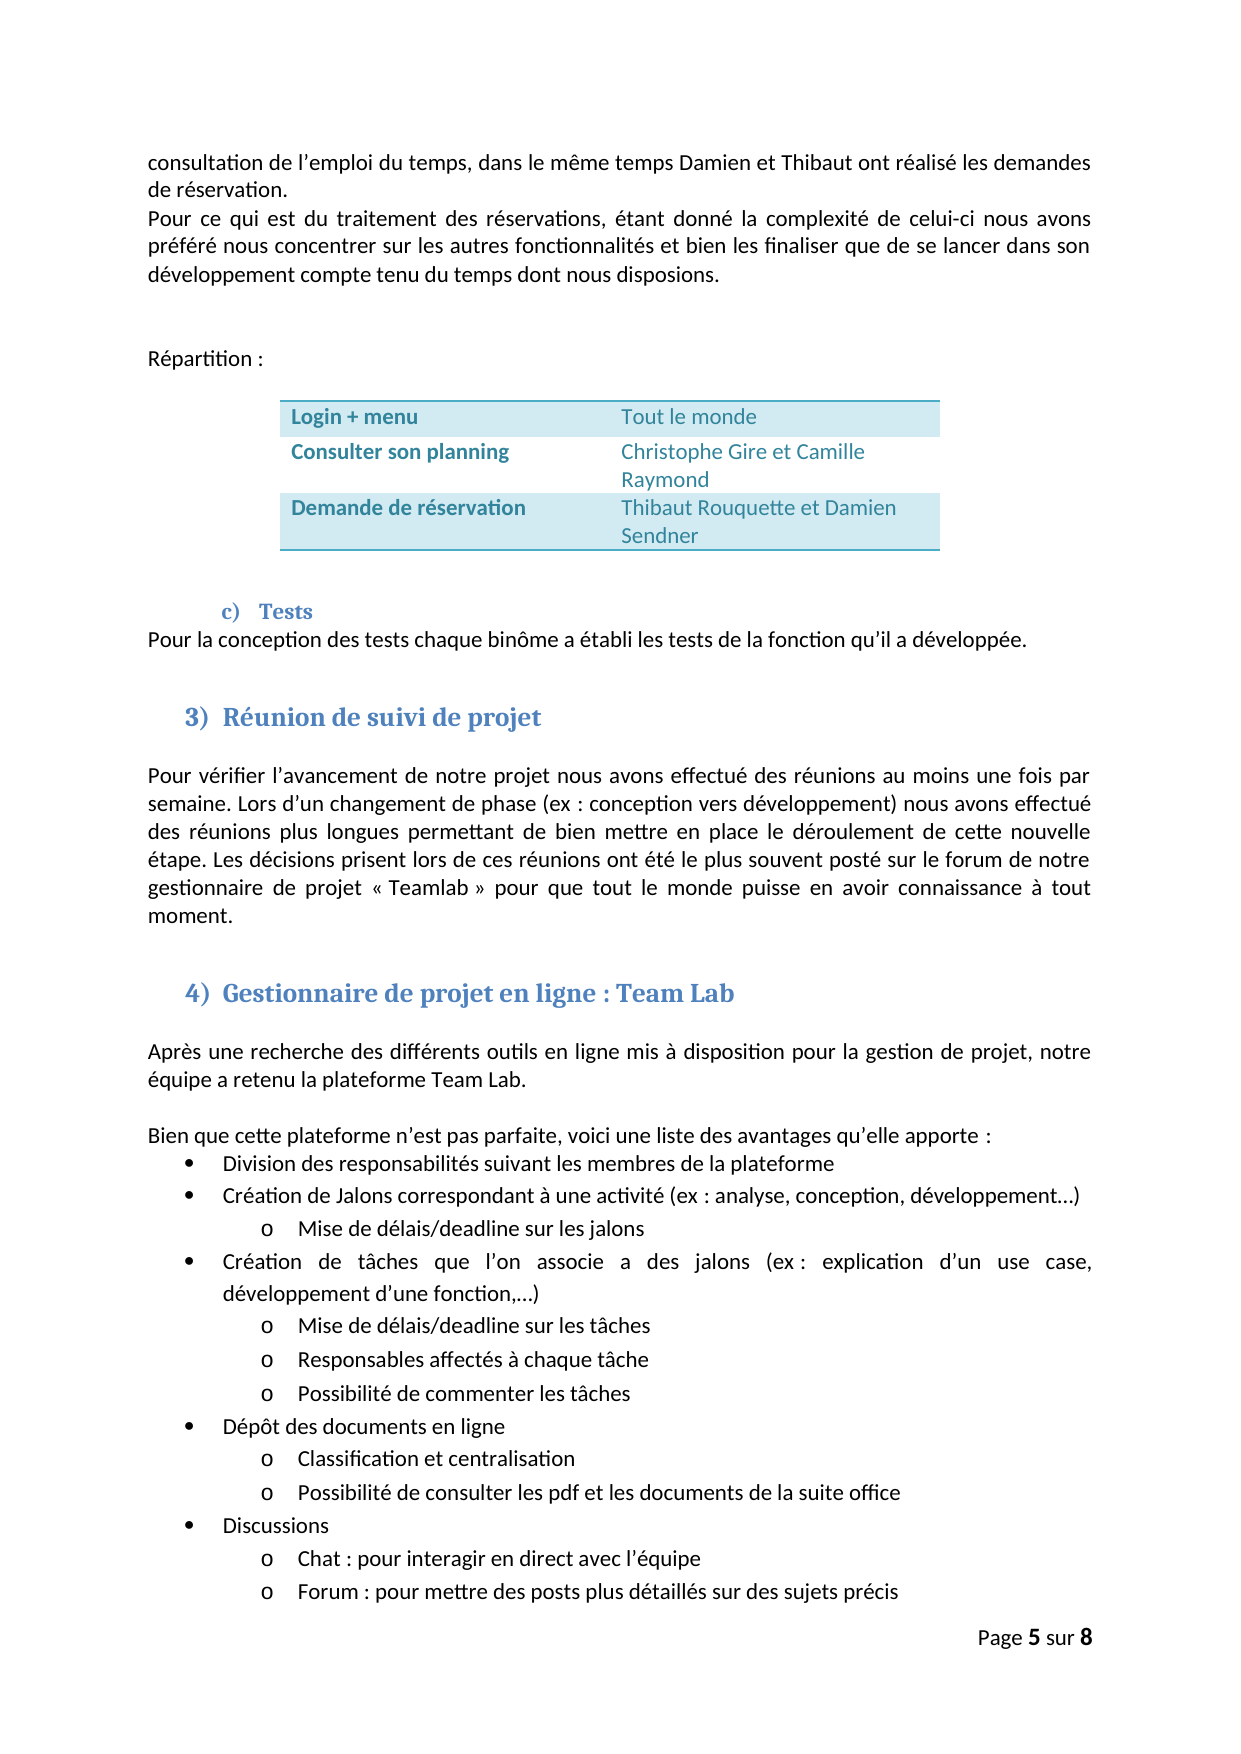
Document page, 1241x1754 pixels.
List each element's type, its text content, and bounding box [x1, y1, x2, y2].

text Après une recherche des différents outils en ligne mis à disposition pour la gestion de projet, notre équipe a retenu la plateforme Team Lab. [148, 1037, 1093, 1093]
subtitle Réunion de suivi de projet [185, 702, 1093, 733]
table_header Login + menu [280, 402, 610, 437]
table_cell Consulter son planning [280, 437, 610, 493]
text Pour la conception des tests chaque binôme a établi les tests de la fonction qu’il a développée. [148, 625, 1093, 653]
table_cell Demande de réservation [280, 493, 610, 549]
list Responsables affectés à chaque tâche [260, 1345, 1093, 1374]
list Possibilité de consulter les pdf et les documents de la suite office [260, 1478, 1093, 1507]
table_cell Christophe Gire et Camille Raymond [610, 437, 940, 493]
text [148, 148, 1093, 204]
list Création de Jalons correspondant à une activité (ex : analyse, conception, développement…) [185, 1181, 1093, 1209]
list Division des responsabilités suivant les membres de la plateforme [185, 1149, 1093, 1177]
list Dépôt des documents en ligne [185, 1412, 1093, 1440]
table_cell Thibaut Rouquette et Damien Sendner [610, 493, 940, 549]
list Mise de délais/deadline sur les tâches [260, 1312, 1093, 1341]
list Chat : pour interagir en direct avec l’équipe [260, 1544, 1093, 1573]
subtitle Tests [221, 599, 1093, 625]
list Création de tâches que l’on associe a des jalons (ex : explication d’un use case, développement d’une fonction,…) [185, 1247, 1093, 1307]
subtitle Gestionnaire de projet en ligne : Team Lab [185, 978, 1093, 1009]
text Pour vérifier l’avancement de notre projet nous avons effectué des réunions au moins une fois par semaine. Lors d’un changement de phase (ex : conception vers développement) nous avons effectué des réunions plus longues permettant de bien mettre en place le déroulement de cette nouvelle étape. Les décisions prisent lors de ces réunions ont été le plus souvent posté sur le forum de notre gestionnaire de projet « Teamlab » pour que tout le monde puisse en avoir connaissance à tout moment. [148, 761, 1093, 929]
list Discussions [185, 1511, 1093, 1539]
text Répartition : [148, 344, 1093, 372]
list Forum : pour mettre des posts plus détaillés sur des sujets précis [260, 1577, 1093, 1606]
table_header Tout le monde [610, 402, 940, 437]
list Classification et centralisation [260, 1444, 1093, 1473]
text Pour ce qui est du traitement des réservations, étant donné la complexité de celui-ci nous avons préféré nous concentrer sur les autres fonctionnalités et bien les finaliser que de se lancer dans son développement compte tenu du temps dont nous disposions. [148, 204, 1093, 288]
list Possibilité de commenter les tâches [260, 1379, 1093, 1408]
text Bien que cette plateforme n’est pas parfaite, voici une liste des avantages qu’elle apporte : [148, 1121, 1093, 1149]
list Mise de délais/deadline sur les jalons [260, 1214, 1093, 1243]
